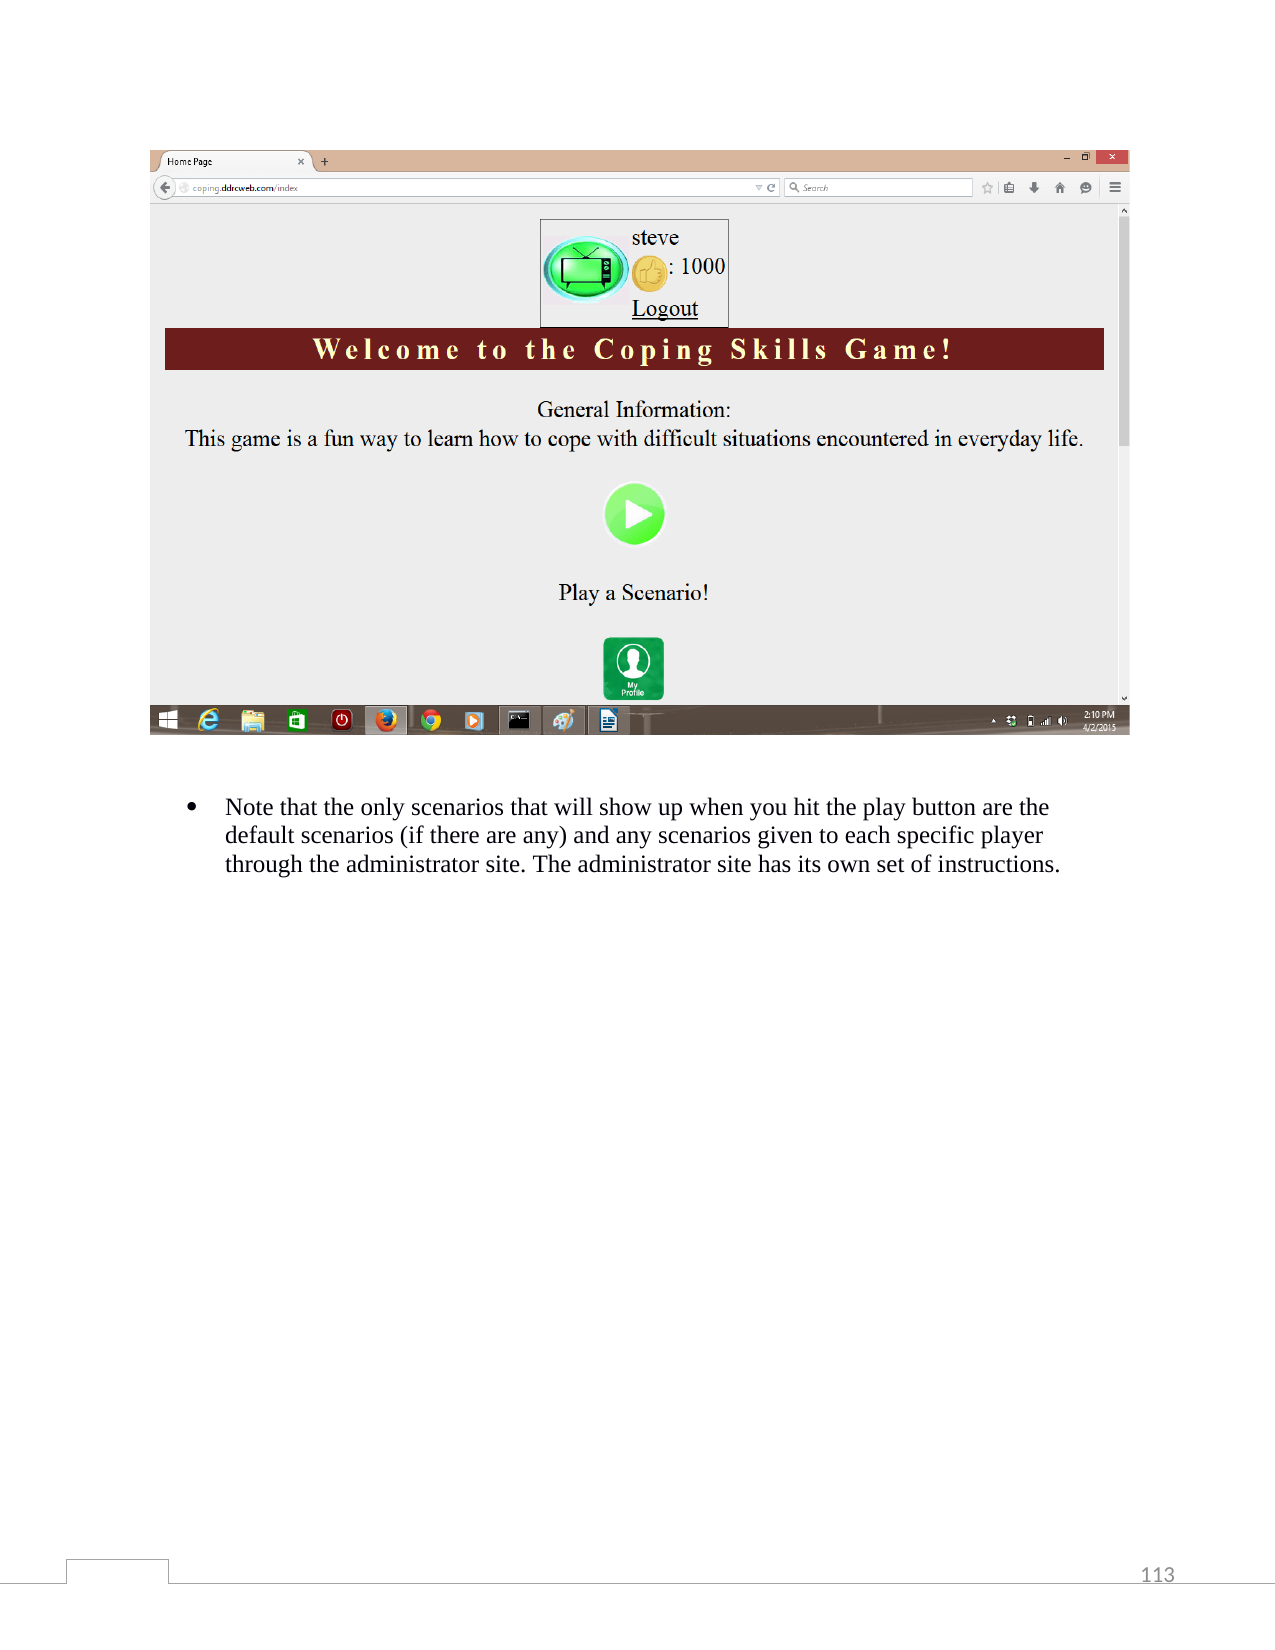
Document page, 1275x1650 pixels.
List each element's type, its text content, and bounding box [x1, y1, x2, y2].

picture [150, 150, 1130, 735]
list Note that the only scenarios that will show up when you hit the play button are the default scenarios (if there are any) and any scenarios given to each specific player through the administrator site. The administrator site has its own set of instructions. [187, 792, 1125, 878]
